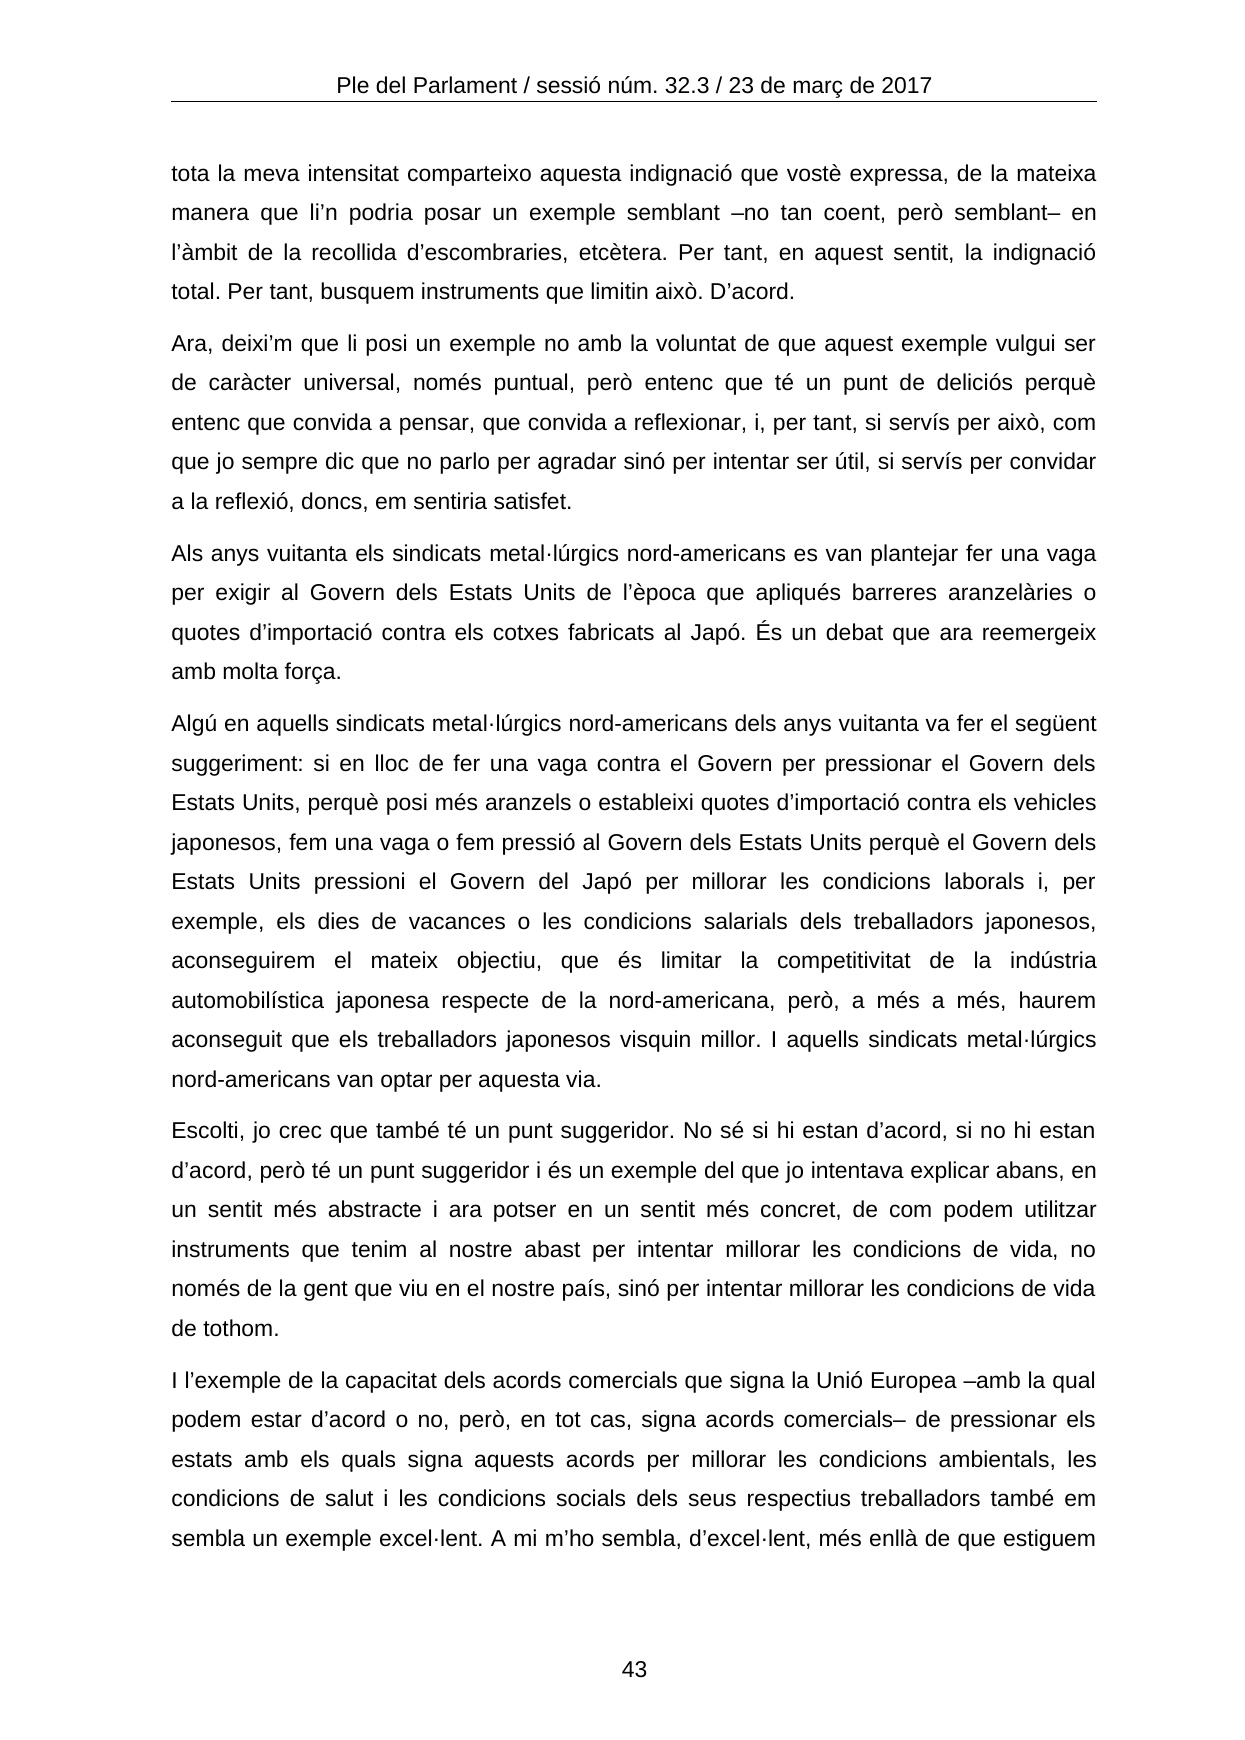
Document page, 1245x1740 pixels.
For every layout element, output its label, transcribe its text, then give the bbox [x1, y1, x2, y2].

text Escolti, jo crec que també té un punt suggeridor. No sé si hi estan d’acord, si no hi estan d’acord, però té un punt suggeridor i és un exemple del que jo intentava explicar abans, en un sentit més abstracte i ara potser en un sentit més concret, de com podem utilitzar instruments que tenim al nostre abast per intentar millorar les condicions de vida, no només de la gent que viu en el nostre país, sinó per intentar millorar les condicions de vida de tothom. [171, 1117, 1097, 1341]
text Algú en aquells sindicats metal·lúrgics nord-americans dels anys vuitanta va fer el següent suggeriment: si en lloc de fer una vaga contra el Govern per pressionar el Govern dels Estats Units, perquè posi més aranzels o estableixi quotes d’importació contra els vehicles japonesos, fem una vaga o fem pressió al Govern dels Estats Units perquè el Govern dels Estats Units pressioni el Govern del Japó per millorar les condicions laborals i, per exemple, els dies de vacances o les condicions salarials dels treballadors japonesos, aconseguirem el mateix objectiu, que és limitar la competitivitat de la indústria automobilística japonesa respecte de la nord-americana, però, a més a més, haurem aconseguit que els treballadors japonesos visquin millor. I aquells sindicats metal·lúrgics nord-americans van optar per aquesta via. [171, 710, 1097, 1092]
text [171, 1367, 1097, 1551]
text Als anys vuitanta els sindicats metal·lúrgics nord-americans es van plantejar fer una vaga per exigir al Govern dels Estats Units de l’època que apliqués barreres aranzelàries o quotes d’importació contra els cotxes fabricats al Japó. És un debat que ara reemergeix amb molta força. [171, 540, 1097, 684]
text Ara, deixi’m que li posi un exemple no amb la voluntat de que aquest exemple vulgui ser de caràcter universal, només puntual, però entenc que té un punt de deliciós perquè entenc que convida a pensar, que convida a reflexionar, i, per tant, si servís per això, com que jo sempre dic que no parlo per agradar sinó per intentar ser útil, si servís per convidar a la reflexió, doncs, em sentiria satisfet. [171, 330, 1097, 514]
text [171, 159, 1097, 304]
